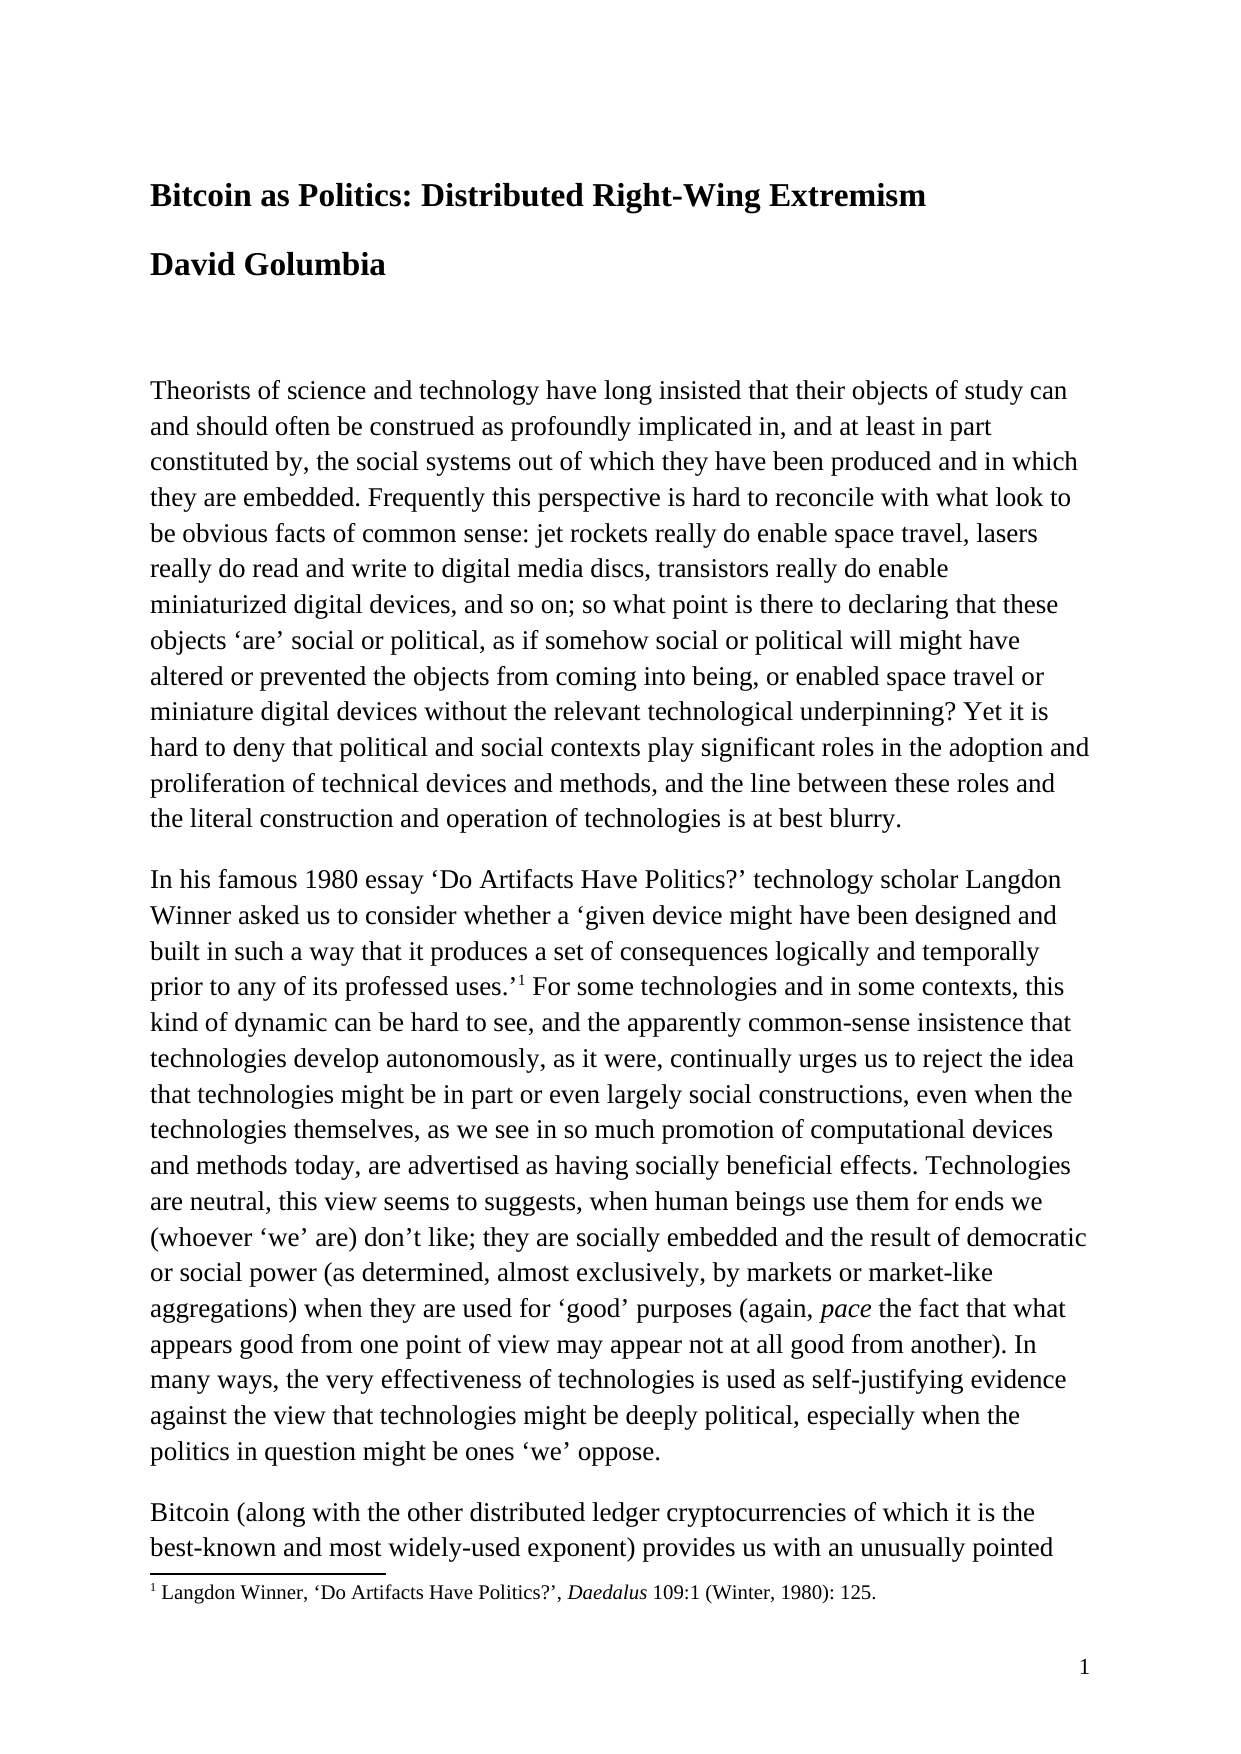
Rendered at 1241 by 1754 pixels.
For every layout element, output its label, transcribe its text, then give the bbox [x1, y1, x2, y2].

subtitle Bitcoin as Politics: Distributed Right-Wing Extremism [150, 175, 1090, 213]
text Theorists of science and technology have long insisted that their objects of study can and should often be construed as profoundly implicated in, and at least in part constituted by, the social systems out of which they have been produced and in which they are embedded. Frequently this perspective is hard to reconcile with what look to be obvious facts of common sense: jet rockets really do enable space travel, lasers really do read and write to digital media discs, transistors really do enable miniaturized digital devices, and so on; so what point is there to declaring that these objects ‘are’ social or political, as if somehow social or political will might have altered or prevented the objects from coming into being, or enabled space travel or miniature digital devices without the relevant technological underpinning? Yet it is hard to deny that political and social contexts play significant roles in the adoption and proliferation of technical devices and methods, and the line between these roles and the literal construction and operation of technologies is at best blurry. [150, 374, 1090, 834]
text In his famous 1980 essay ‘Do Artifacts Have Politics?’ technology scholar Langdon Winner asked us to consider whether a ‘given device might have been designed and built in such a way that it produces a set of consequences logically and temporally prior to any of its professed uses.’ For some technologies and in some contexts, this kind of dynamic can be hard to see, and the apparently common-sense insistence that technologies develop autonomously, as it were, continually urges us to reject the idea that technologies might be in part or even largely social constructions, even when the technologies themselves, as we see in so much promotion of computational devices and methods today, are advertised as having socially beneficial effects. Technologies are neutral, this view seems to suggests, when human beings use them for ends we (whoever ‘we’ are) don’t like; they are socially embedded and the result of democratic or social power (as determined, almost exclusively, by markets or market-like aggregations) when they are used for ‘good’ purposes (again, pace the fact that what appears good from one point of view may appear not at all good from another). In many ways, the very effectiveness of technologies is used as self-justifying evidence against the view that technologies might be deeply political, especially when the politics in question might be ones ‘we’ oppose. [150, 863, 1090, 1466]
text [150, 1496, 1090, 1563]
subtitle David Golumbia [150, 244, 1090, 282]
